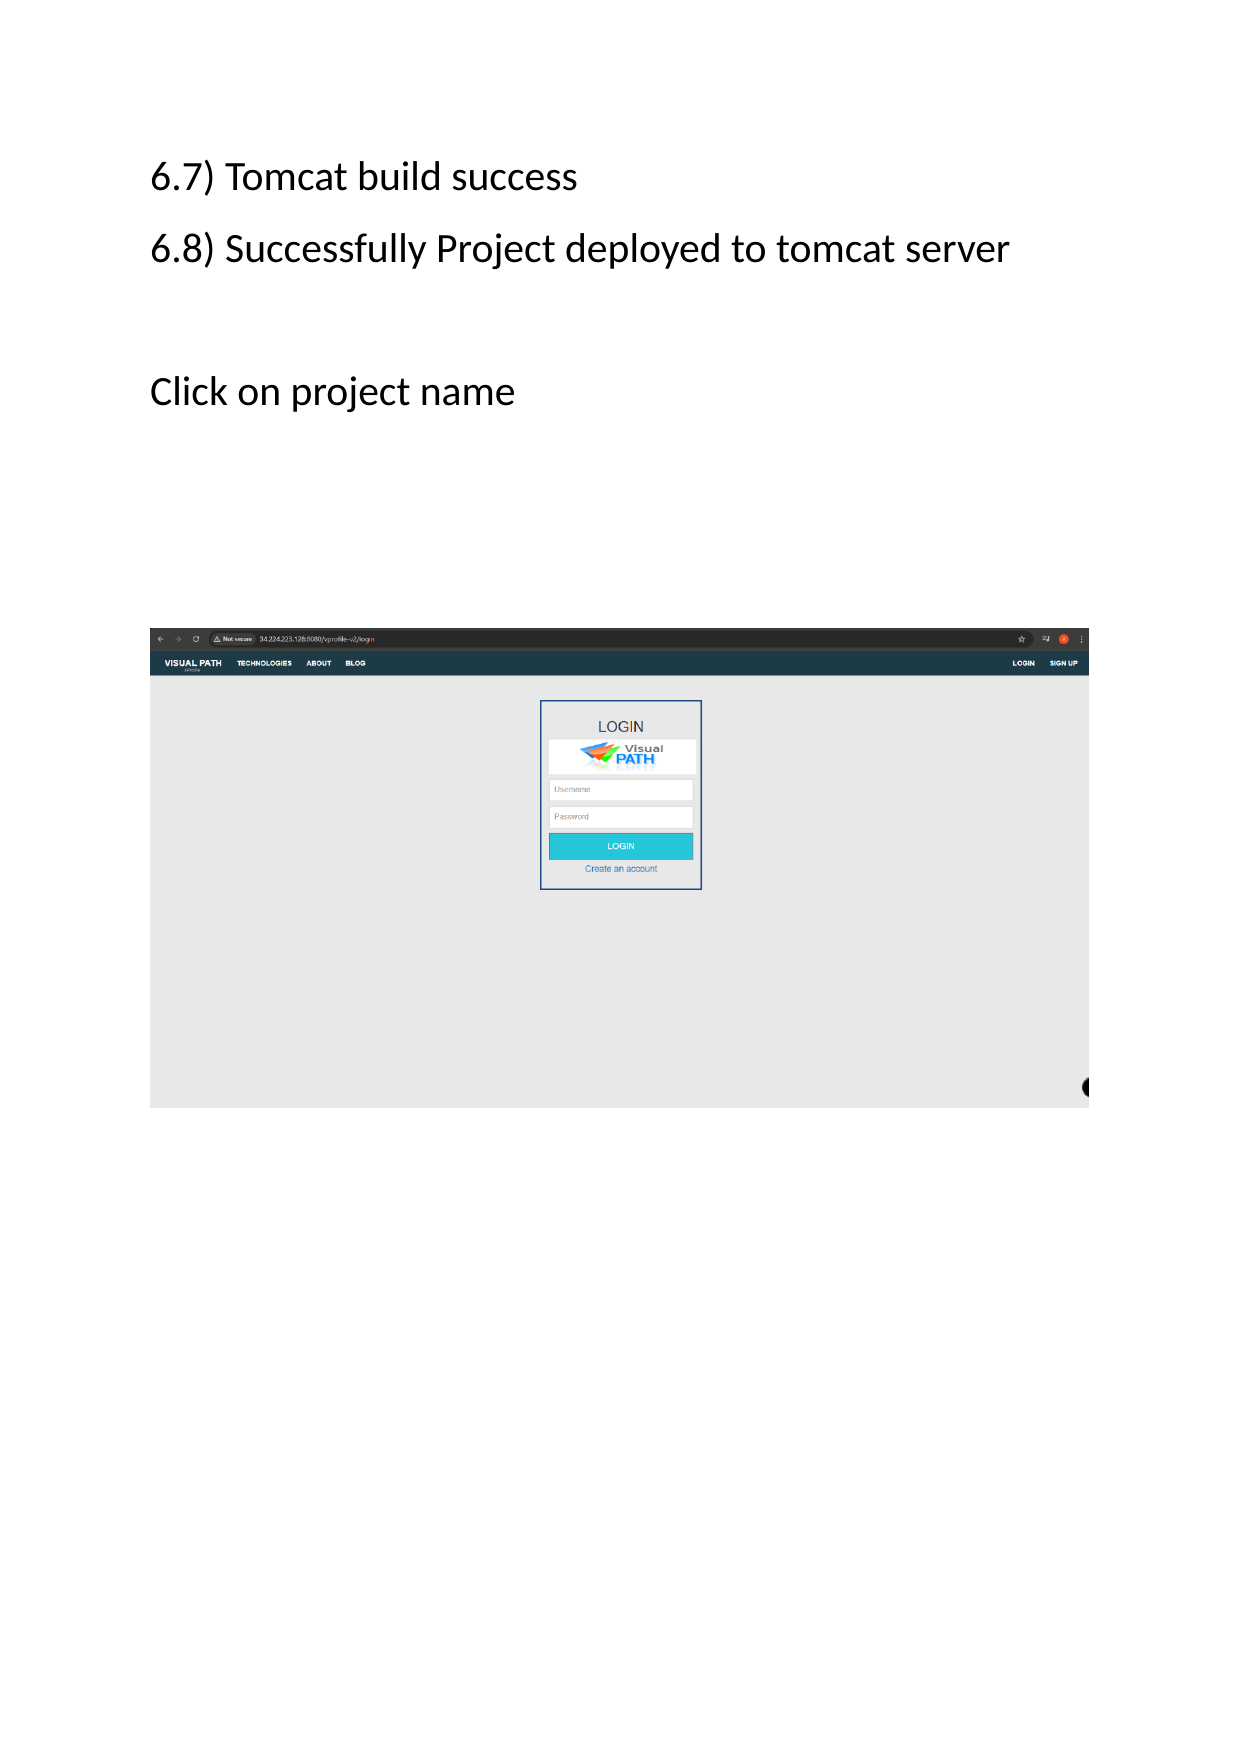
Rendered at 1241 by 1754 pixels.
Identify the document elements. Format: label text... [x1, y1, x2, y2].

text 6.7) Tomcat build success [150, 150, 1090, 201]
text 6.8) Successfully Project deployed to tomcat server [150, 222, 1090, 272]
picture [150, 628, 1089, 1108]
text Click on project name [150, 365, 1090, 416]
